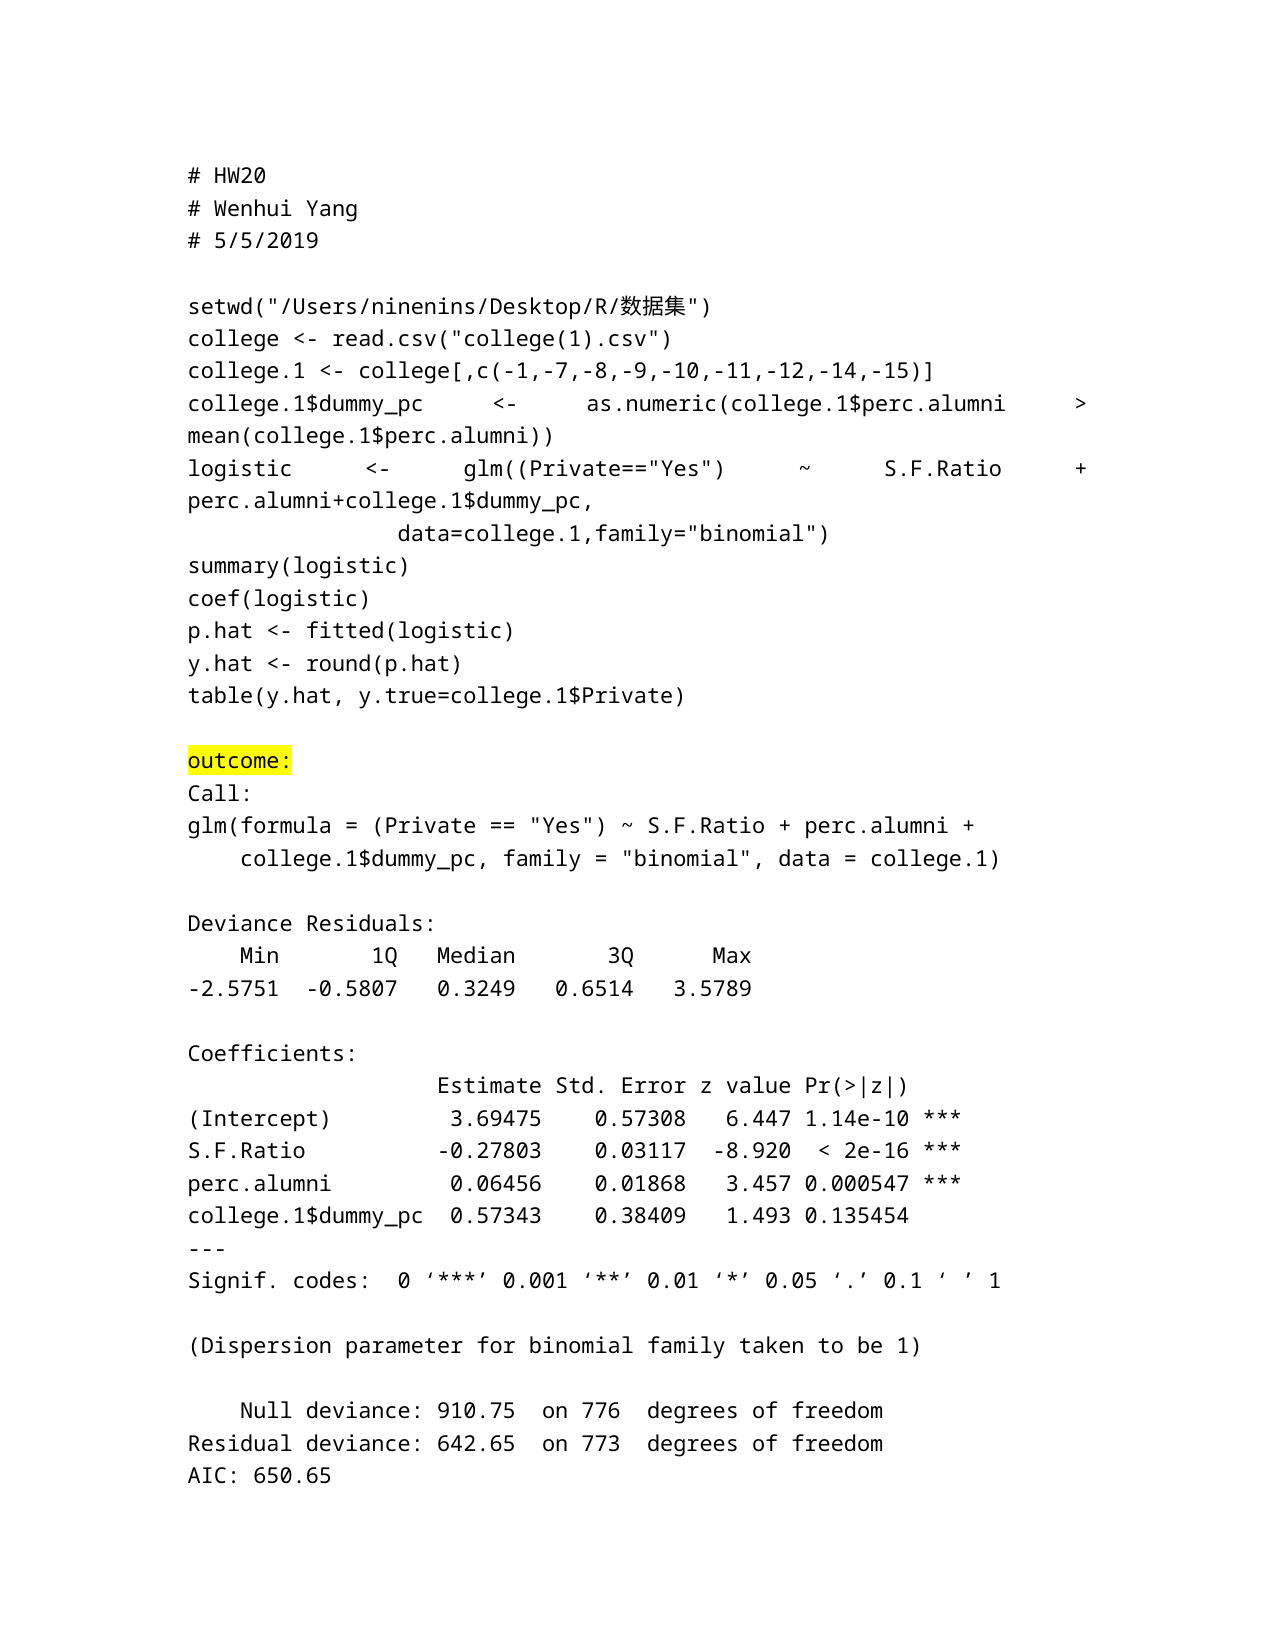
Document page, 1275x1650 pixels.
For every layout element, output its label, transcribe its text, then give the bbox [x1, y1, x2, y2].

text college.1 <- college[,c(-1,-7,-8,-9,-10,-11,-12,-14,-15)] [187, 354, 1087, 386]
text --- [187, 1231, 1087, 1264]
text Deviance Residuals: [187, 906, 1087, 939]
text -2.5751 -0.5807 0.3249 0.6514 3.5789 [187, 971, 1087, 1004]
text S.F.Ratio -0.27803 0.03117 -8.920 < 2e-16 *** [187, 1134, 1087, 1166]
text summary(logistic) [187, 549, 1087, 581]
text college.1$dummy_pc, family = "binomial", data = college.1) [187, 841, 1087, 874]
text college.1$dummy_pc <- as.numeric(college.1$perc.alumni > mean(college.1$perc.alumni)) [187, 386, 1087, 451]
text Estimate Std. Error z value Pr(>|z|) [187, 1069, 1087, 1101]
text # HW20 [187, 159, 1087, 191]
text perc.alumni 0.06456 0.01868 3.457 0.000547 *** [187, 1166, 1087, 1199]
text outcome: [187, 744, 1087, 776]
text (Dispersion parameter for binomial family taken to be 1) [187, 1329, 1087, 1361]
text Null deviance: 910.75 on 776 degrees of freedom [187, 1394, 1087, 1426]
text logistic <- glm((Private=="Yes") ~ S.F.Ratio + perc.alumni+college.1$dummy_pc, [187, 451, 1087, 516]
text AIC: 650.65 [187, 1459, 1087, 1491]
text Signif. codes: 0 ‘***’ 0.001 ‘**’ 0.01 ‘*’ 0.05 ‘.’ 0.1 ‘ ’ 1 [187, 1264, 1087, 1296]
text y.hat <- round(p.hat) [187, 646, 1087, 679]
text Residual deviance: 642.65 on 773 degrees of freedom [187, 1426, 1087, 1459]
text coef(logistic) [187, 581, 1087, 614]
text # Wenhui Yang [187, 191, 1087, 224]
text (Intercept) 3.69475 0.57308 6.447 1.14e-10 *** [187, 1101, 1087, 1134]
text Coefficients: [187, 1036, 1087, 1069]
text college <- read.csv("college(1).csv") [187, 321, 1087, 354]
text Min 1Q Median 3Q Max [187, 939, 1087, 971]
text table(y.hat, y.true=college.1$Private) [187, 679, 1087, 711]
text p.hat <- fitted(logistic) [187, 614, 1087, 646]
text setwd("/Users/ninenins/Desktop/R/数据集") [187, 289, 1087, 321]
text glm(formula = (Private == "Yes") ~ S.F.Ratio + perc.alumni + [187, 809, 1087, 841]
text # 5/5/2019 [187, 224, 1087, 256]
text college.1$dummy_pc 0.57343 0.38409 1.493 0.135454 [187, 1199, 1087, 1231]
text data=college.1,family="binomial") [187, 516, 1087, 549]
text Call: [187, 776, 1087, 809]
